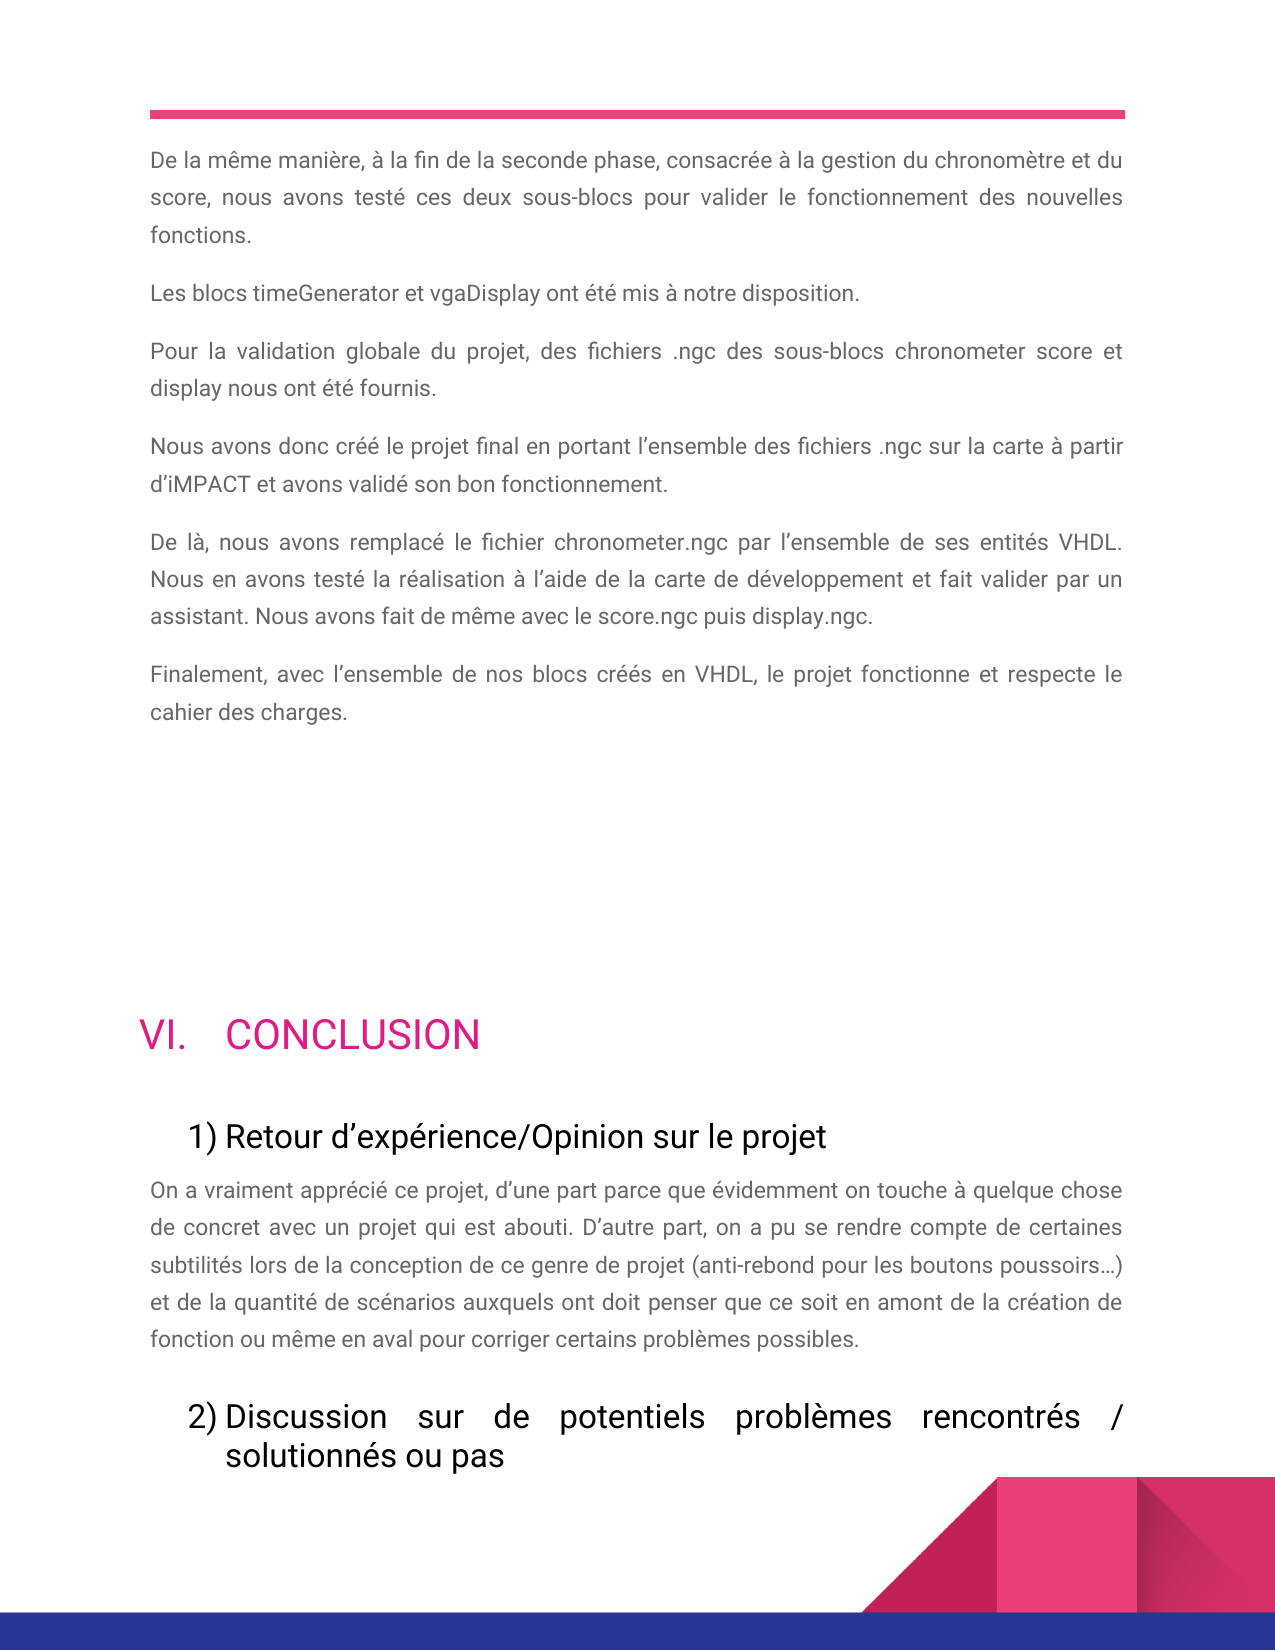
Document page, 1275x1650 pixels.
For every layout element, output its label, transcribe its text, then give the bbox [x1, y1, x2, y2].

text De la même manière, à la fin de la seconde phase, consacrée à la gestion du chronomètre et du score, nous avons testé ces deux sous-blocs pour valider le fonctionnement des nouvelles fonctions. [150, 147, 1125, 249]
text De là, nous avons remplacé le fichier chronometer.ngc par l’ensemble de ses entités VHDL. Nous en avons testé la réalisation à l’aide de la carte de développement et fait valider par un assistant. Nous avons fait de même avec le score.ngc puis display.ngc. [150, 529, 1125, 630]
text Nous avons donc créé le projet final en portant l’ensemble des fichiers .ngc sur la carte à partir d’iMPACT et avons validé son bon fonctionnement. [150, 433, 1125, 498]
picture [150, 110, 1125, 119]
text On a vraiment apprécié ce projet, d’une part parce que évidemment on touche à quelque chose de concret avec un projet qui est abouti. D’autre part, on a pu se rendre compte de certaines subtilités lors de la conception de ce genre de projet (anti-rebond pour les boutons poussoirs…) et de la quantité de scénarios auxquels ont doit penser que ce soit en amont de la création de fonction ou même en aval pour corriger certains problèmes possibles. [150, 1177, 1125, 1353]
text Les blocs timeGenerator et vgaDisplay ont été mis à notre disposition. [150, 280, 1125, 307]
subtitle Retour d’expérience/Opinion sur le projet [187, 1117, 1125, 1156]
subtitle Discussion sur de potentiels problèmes rencontrés / solutionnés ou pas [187, 1397, 1125, 1475]
picture [0, 1475, 1275, 1650]
subtitle CONCLUSION [187, 1010, 1125, 1059]
text Finalement, avec l’ensemble de nos blocs créés en VHDL, le projet fonctionne et respecte le cahier des charges. [150, 662, 1125, 726]
text Pour la validation globale du projet, des fichiers .ngc des sous-blocs chronometer score et display nous ont été fournis. [150, 338, 1125, 402]
